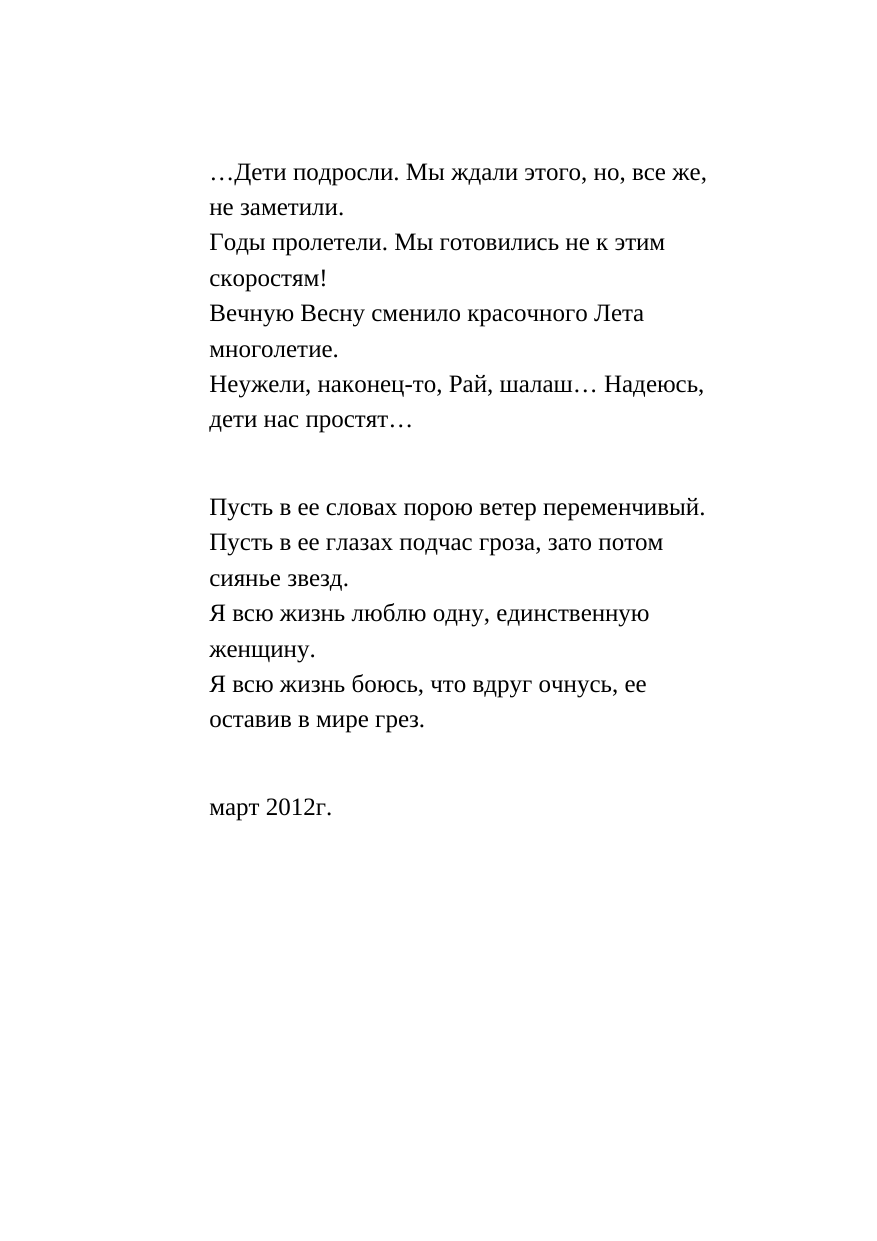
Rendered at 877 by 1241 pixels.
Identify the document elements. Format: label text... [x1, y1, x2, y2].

text март 2012г. [209, 785, 727, 821]
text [209, 150, 727, 469]
text Пусть в ее словах порою ветер переменчивый. Пусть в ее глазах подчас гроза, зато потом сиянье звезд. Я всю жизнь люблю одну, единственную женщину. Я всю жизнь боюсь, что вдруг очнусь, ее оставив в мире грез. [209, 485, 727, 769]
